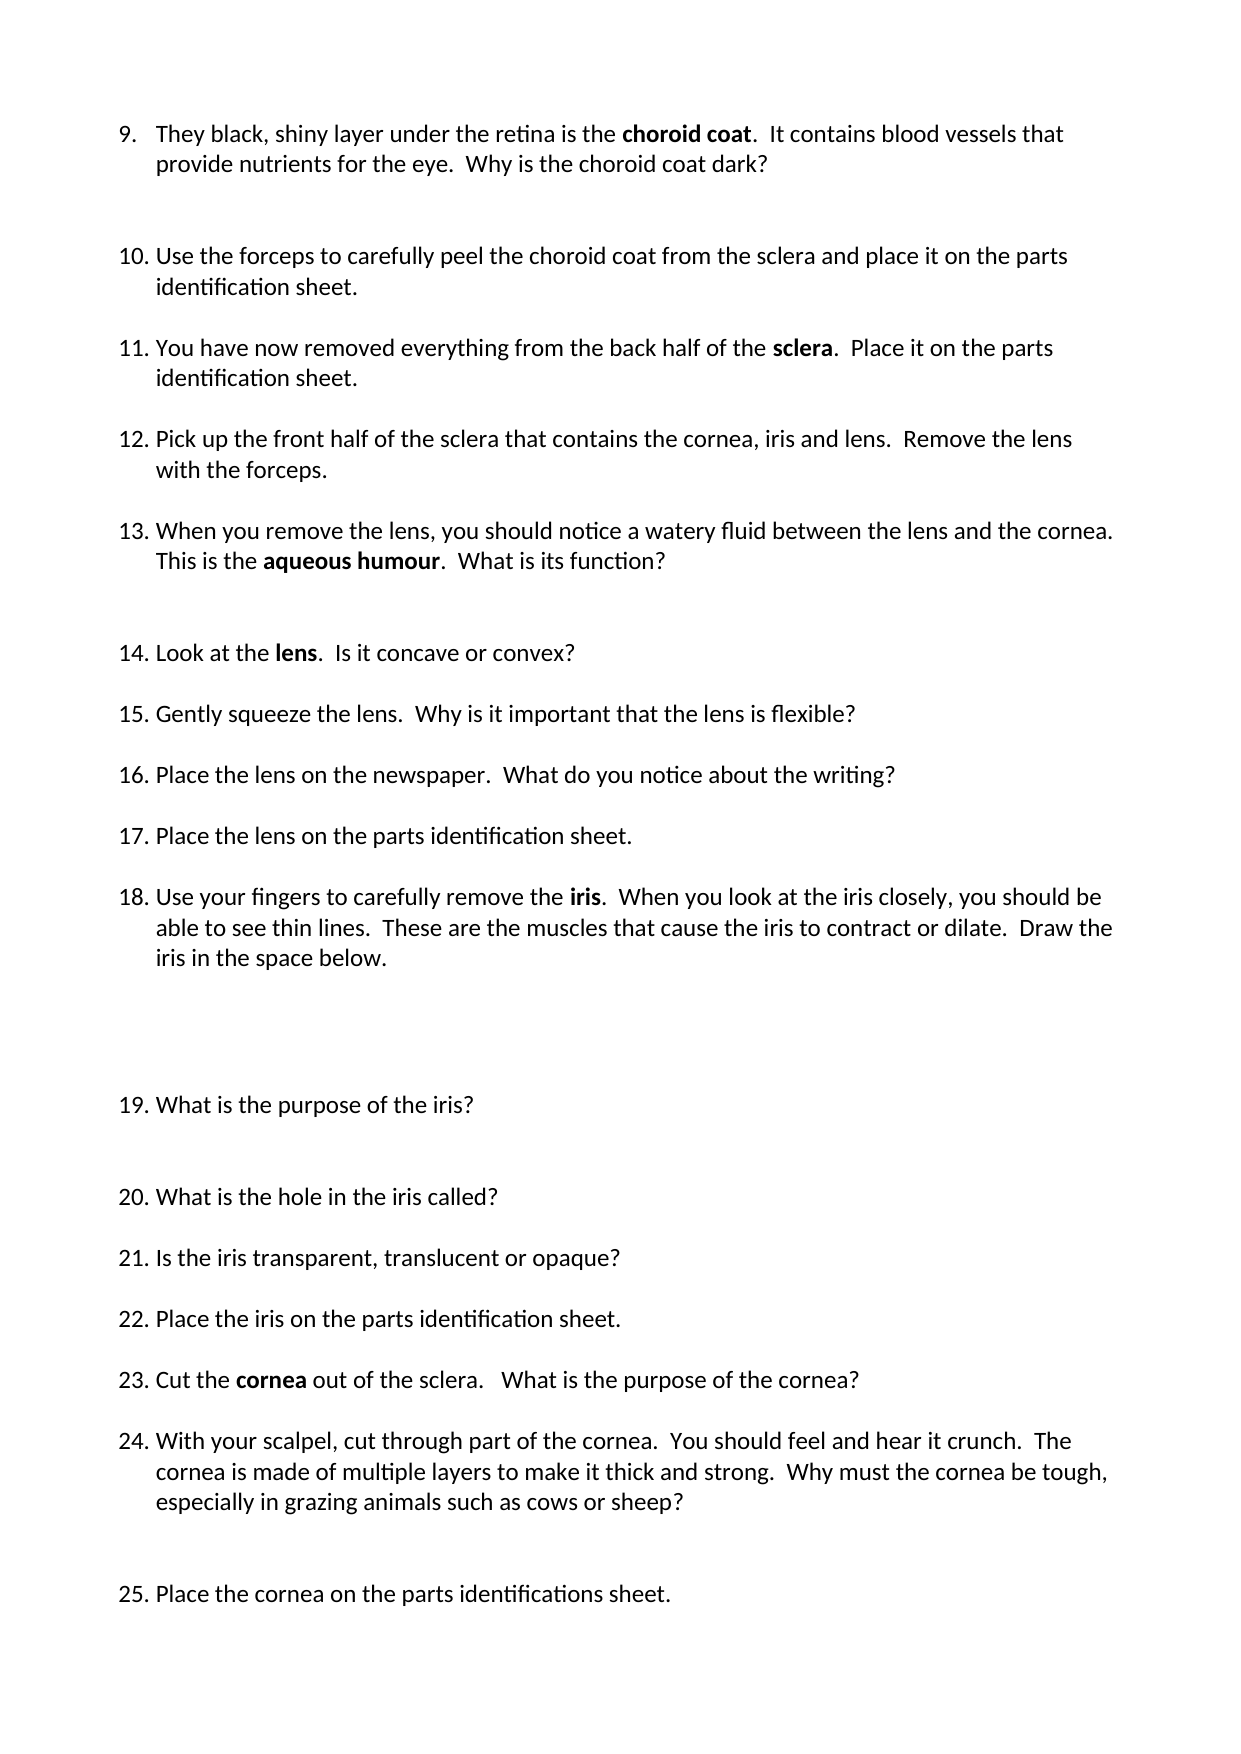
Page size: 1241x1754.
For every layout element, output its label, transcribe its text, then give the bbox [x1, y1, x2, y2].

list Gently squeeze the lens. Why is it important that the lens is flexible? [118, 698, 1122, 728]
list Use the forceps to carefully peel the choroid coat from the sclera and place it on the parts identification sheet. [118, 240, 1122, 301]
list What is the hole in the iris called? [118, 1181, 1122, 1212]
list When you remove the lens, you should notice a watery fluid between the lens and the cornea. This is the aqueous humour. What is its function? [118, 515, 1122, 576]
list Pick up the front half of the sclera that contains the cornea, iris and lens. Remove the lens with the forceps. [118, 423, 1122, 484]
list Place the iris on the parts identification sheet. [118, 1303, 1122, 1334]
list Look at the lens. Is it concave or convex? [118, 637, 1122, 667]
list With your scalpel, cut through part of the cornea. You should feel and hear it crunch. The cornea is made of multiple layers to make it thick and strong. Why must the cornea be tough, especially in grazing animals such as cows or sheep? [118, 1425, 1122, 1517]
list Place the lens on the parts identification sheet. [118, 820, 1122, 851]
list Cut the cornea out of the sclera. What is the purpose of the cornea? [118, 1364, 1122, 1395]
list Place the lens on the newspaper. What do you notice about the writing? [118, 759, 1122, 789]
list Place the cornea on the parts identifications sheet. [118, 1578, 1122, 1608]
list Use your fingers to carefully remove the iris. When you look at the iris closely, you should be able to see thin lines. These are the muscles that cause the iris to contract or dilate. Draw the iris in the space below. [118, 881, 1122, 973]
list Is the iris transparent, translucent or opaque? [118, 1242, 1122, 1273]
list They black, shiny layer under the retina is the choroid coat. It contains blood vessels that provide nutrients for the eye. Why is the choroid coat dark? [118, 118, 1122, 179]
list You have now removed everything from the back half of the sclera. Place it on the parts identification sheet. [118, 332, 1122, 393]
list What is the purpose of the iris? [118, 1089, 1122, 1120]
